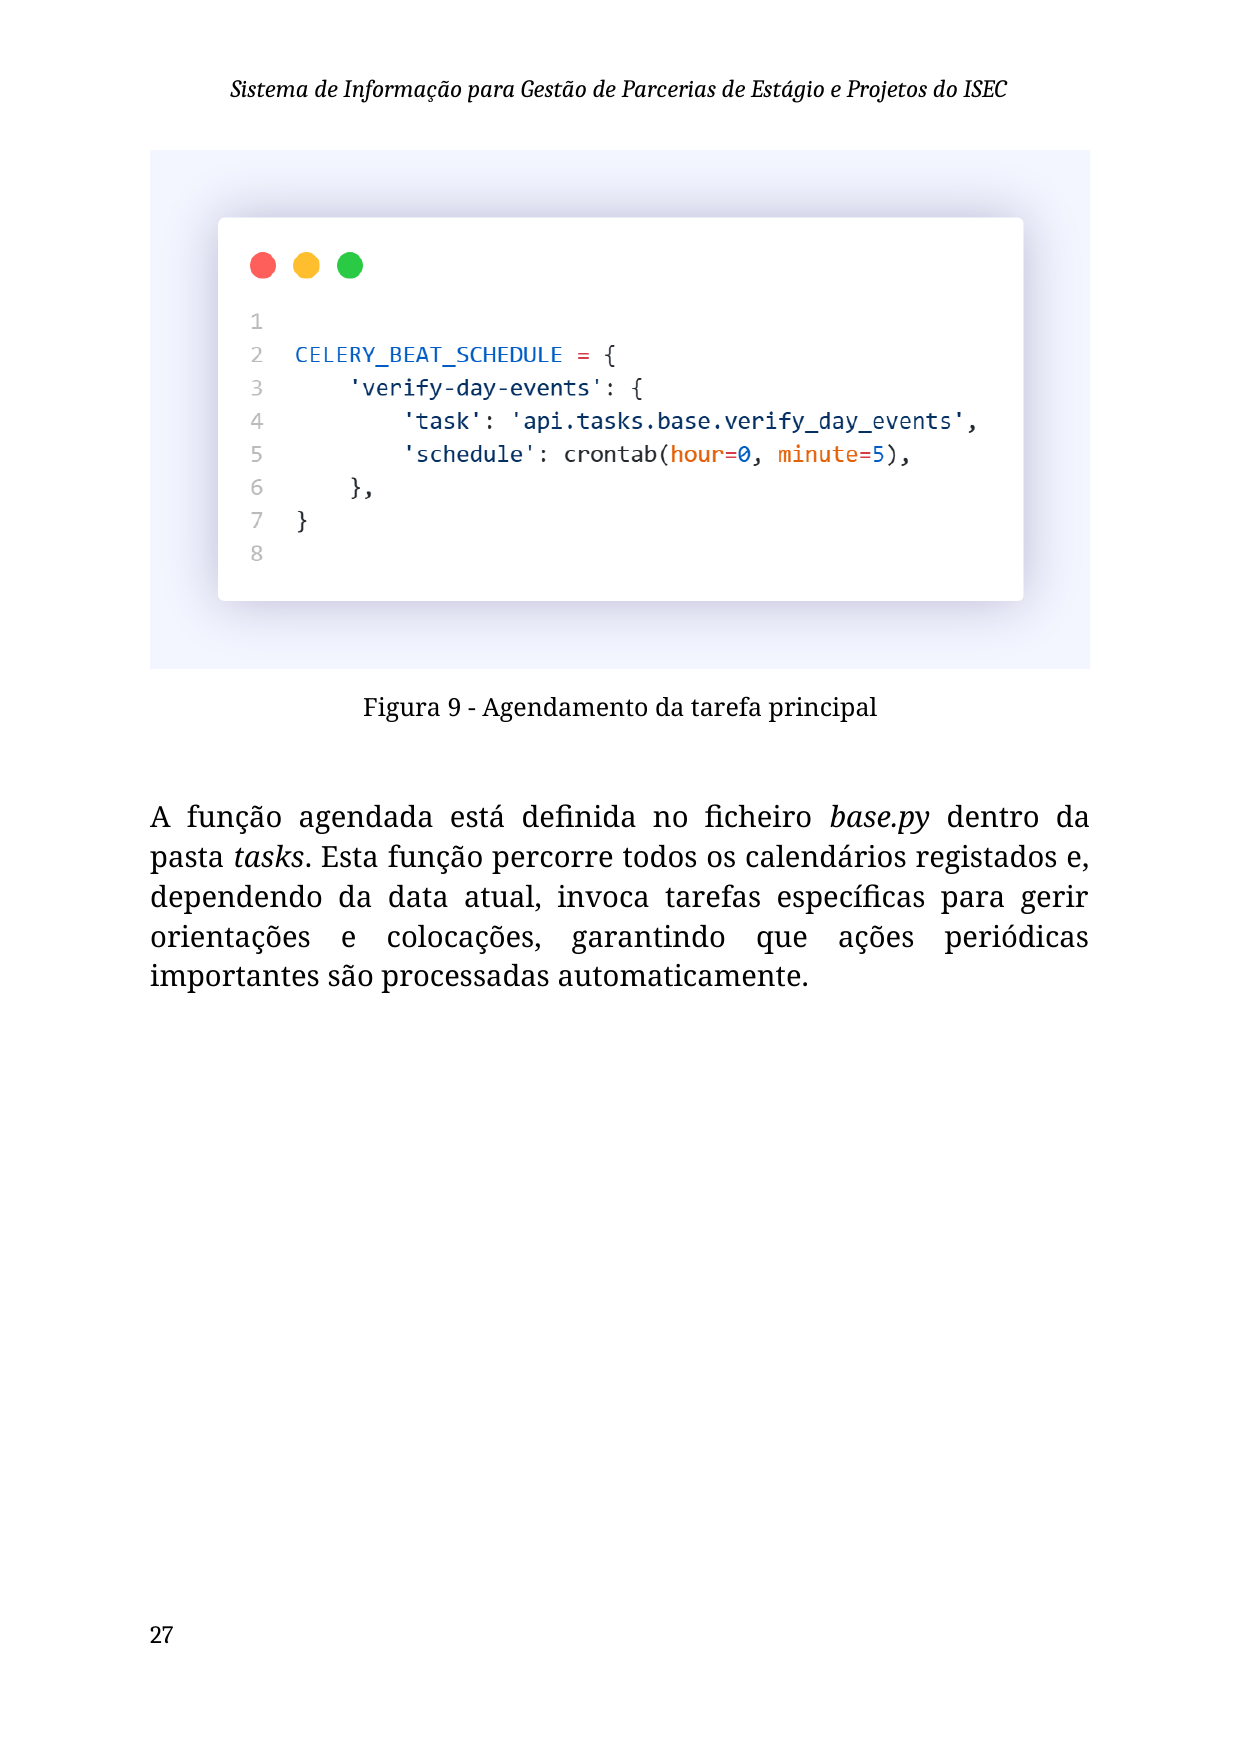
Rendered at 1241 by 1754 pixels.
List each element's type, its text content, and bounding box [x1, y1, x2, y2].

picture [150, 150, 1091, 669]
text A função agendada está definida no ficheiro base.py dentro da pasta tasks. Esta função percorre todos os calendários registados e, dependendo da data atual, invoca tarefas específicas para gerir orientações e colocações, garantindo que ações periódicas importantes são processadas automaticamente. [150, 797, 1090, 995]
text Figura 9 - Agendamento da tarefa principal [150, 690, 1090, 724]
